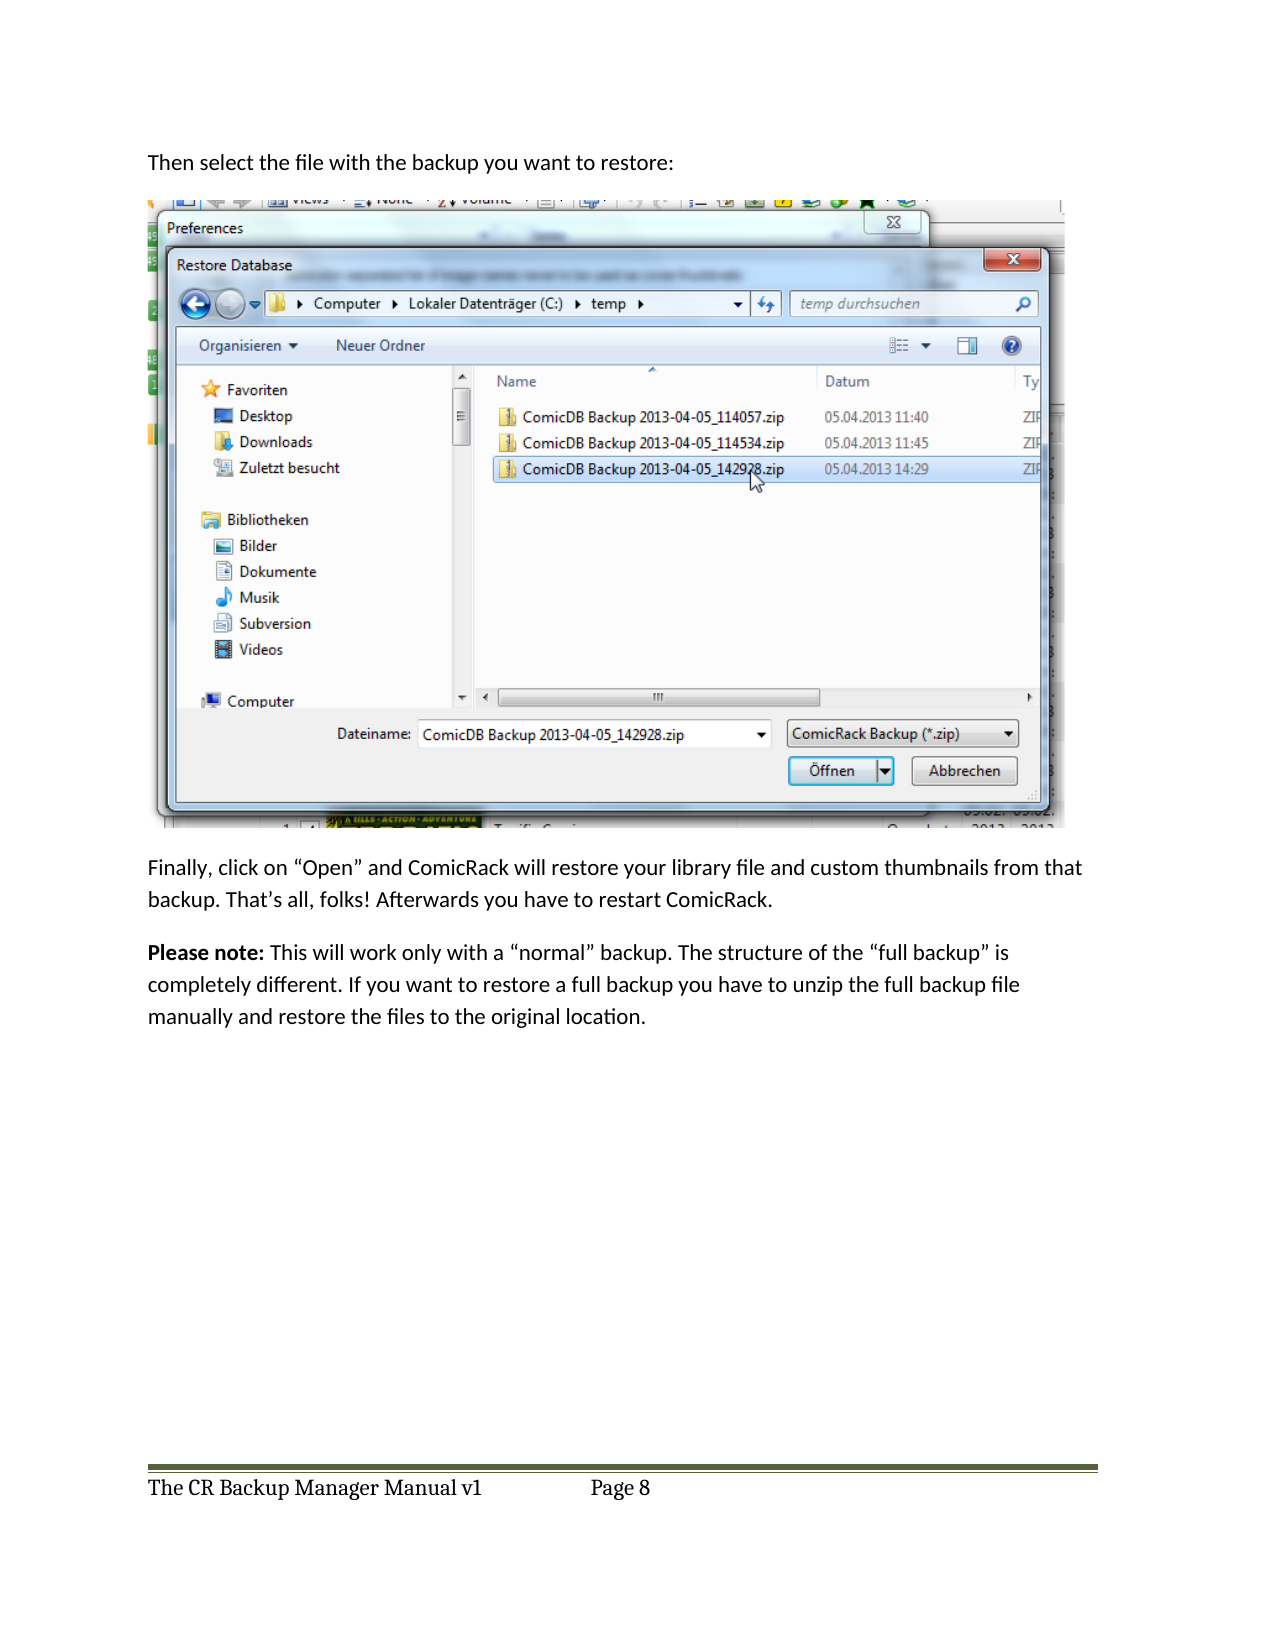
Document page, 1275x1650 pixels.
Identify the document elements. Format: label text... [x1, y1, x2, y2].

text Please note: This will work only with a “normal” backup. The structure of the “full backup” is completely different. If you want to restore a full backup you have to unzip the full backup file manually and restore the files to the original location. [148, 938, 1098, 1030]
text Then select the file with the backup you want to restore: [148, 148, 1098, 176]
text Finally, click on “Open” and ComicRack will restore your library file and custom thumbnails from that backup. That’s all, folks! Afterwards you have to restart ComicRack. [148, 853, 1098, 913]
picture [147, 200, 1065, 828]
